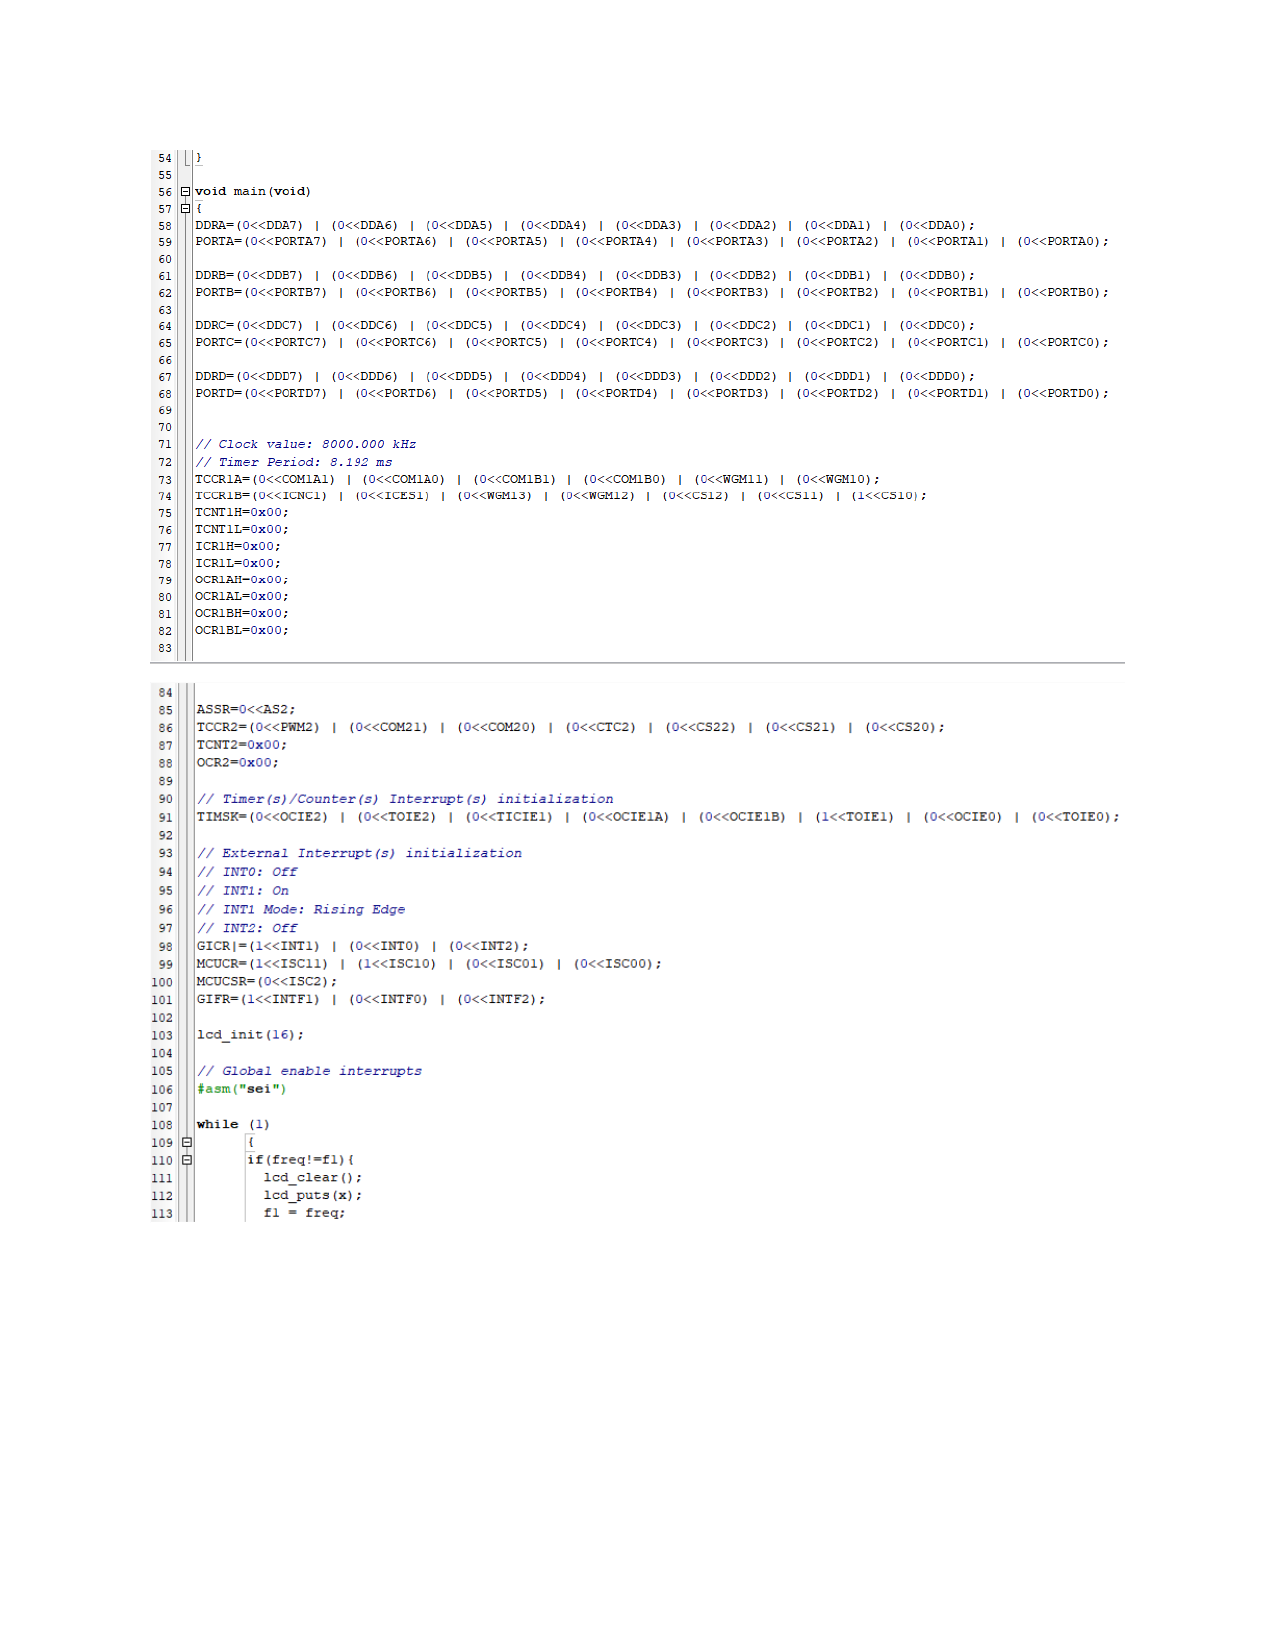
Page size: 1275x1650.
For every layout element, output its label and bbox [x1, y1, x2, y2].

picture [150, 682, 1125, 1223]
picture [150, 150, 1125, 664]
